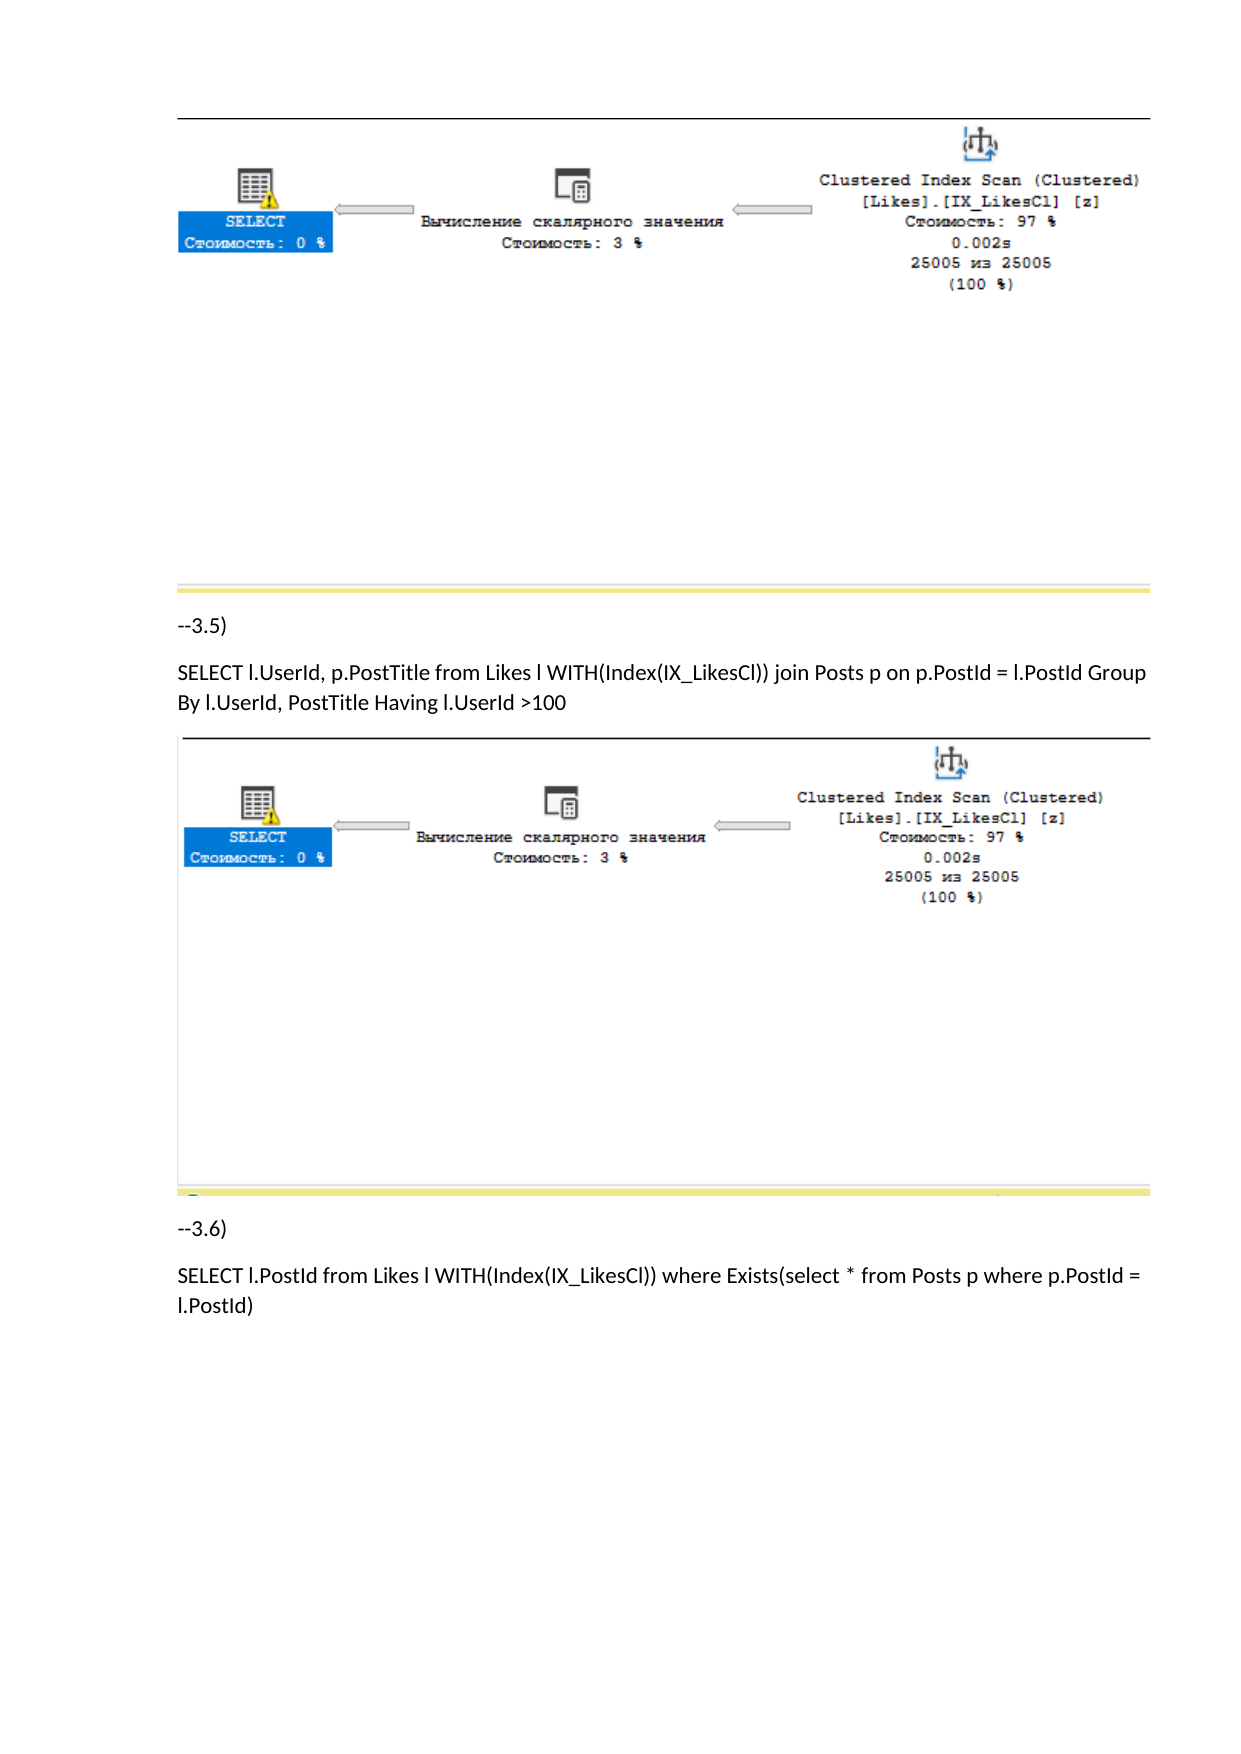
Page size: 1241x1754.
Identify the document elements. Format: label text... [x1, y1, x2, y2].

text SELECT l.UserId, p.PostTitle from Likes l WITH(Index(IX_LikesCl)) join Posts p on p.PostId = l.PostId Group By l.UserId, PostTitle Having l.UserId >100 [177, 658, 1152, 716]
text --3.5) [177, 611, 1152, 639]
text SELECT l.PostId from Likes l WITH(Index(IX_LikesCl)) where Exists(select * from Posts p where p.PostId = l.PostId) [177, 1261, 1152, 1320]
text --3.6) [177, 1214, 1152, 1243]
picture [177, 118, 1151, 593]
picture [177, 735, 1151, 1196]
